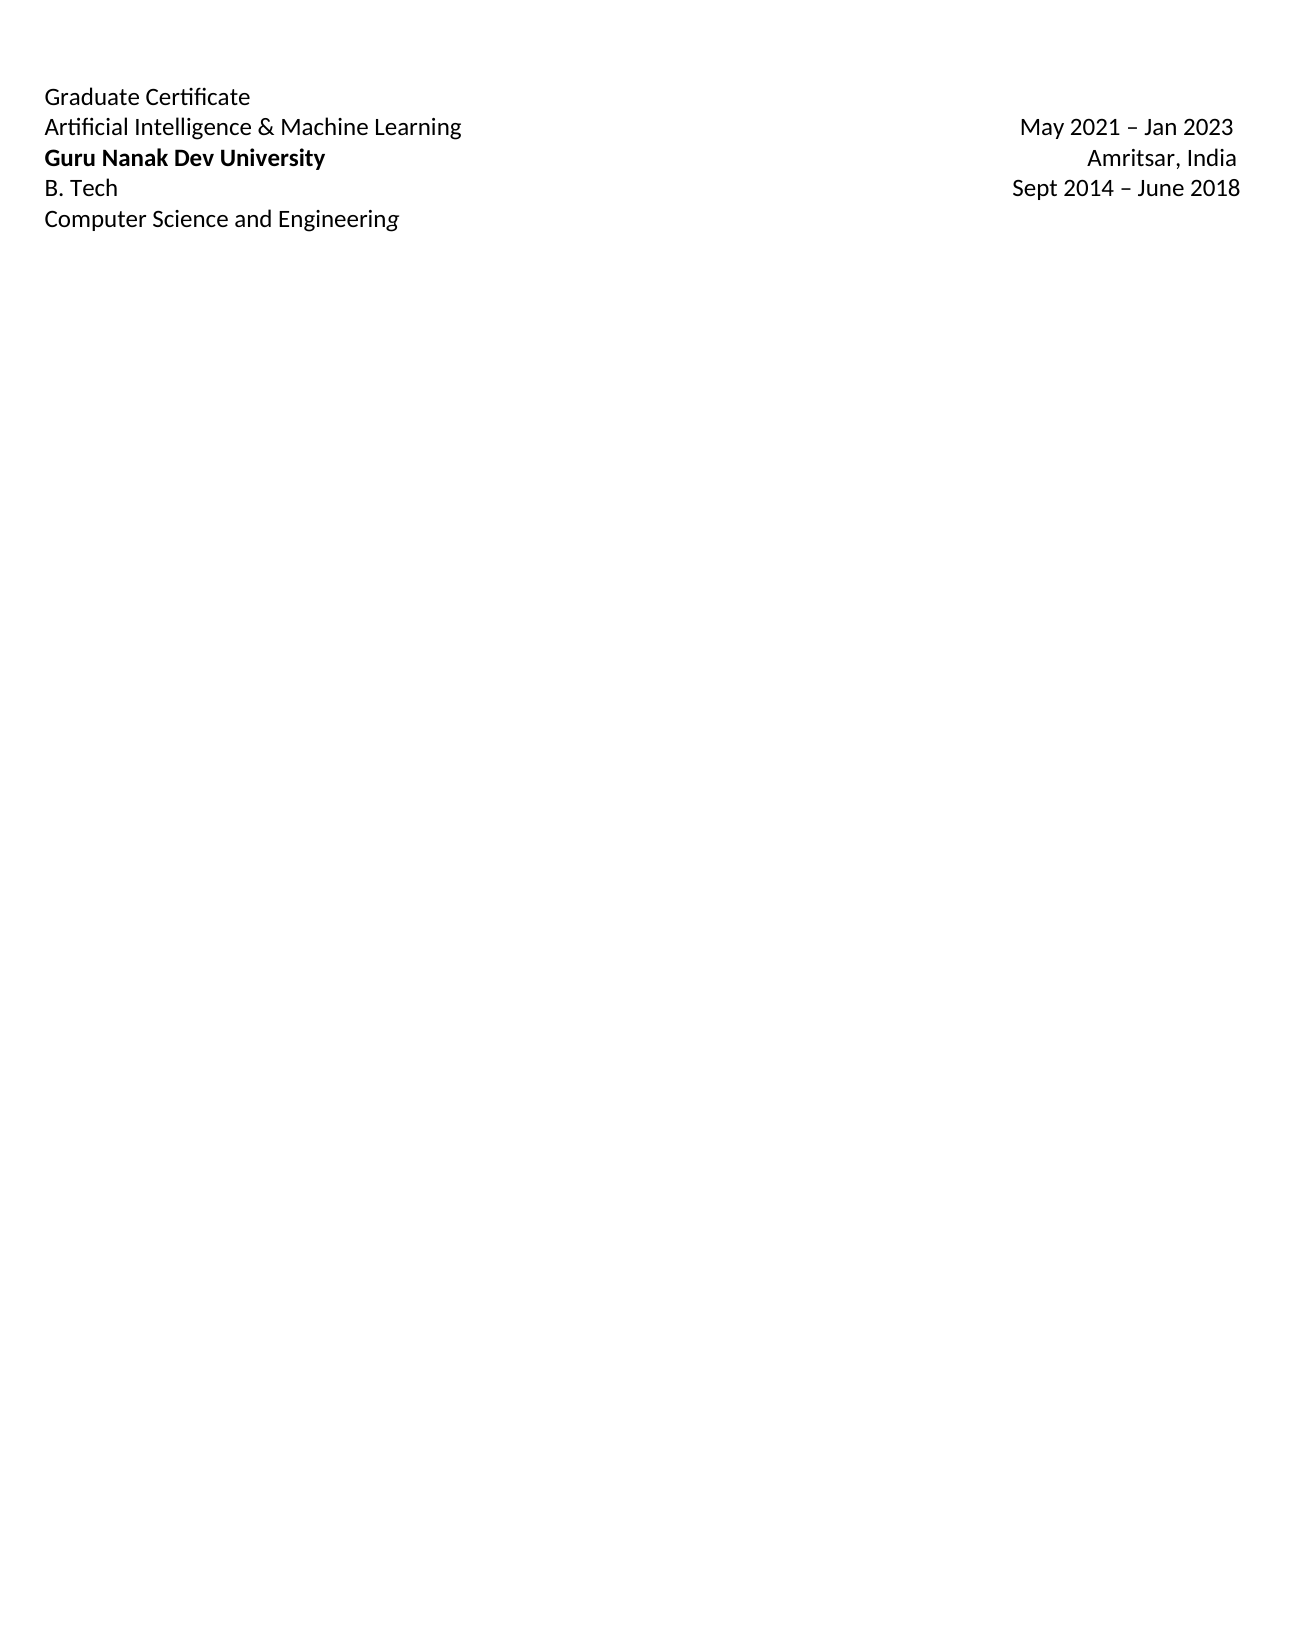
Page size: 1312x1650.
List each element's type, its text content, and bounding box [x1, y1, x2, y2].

text Computer Science and Engineering [44, 203, 1270, 233]
text Guru Nanak Dev University Amritsar, India [44, 142, 1270, 172]
text Graduate Certificate [44, 81, 1270, 111]
text B. Tech Sept 2014 – June 2018 [44, 172, 1270, 203]
text Artificial Intelligence & Machine Learning May 2021 – Jan 2023 [44, 111, 1270, 142]
